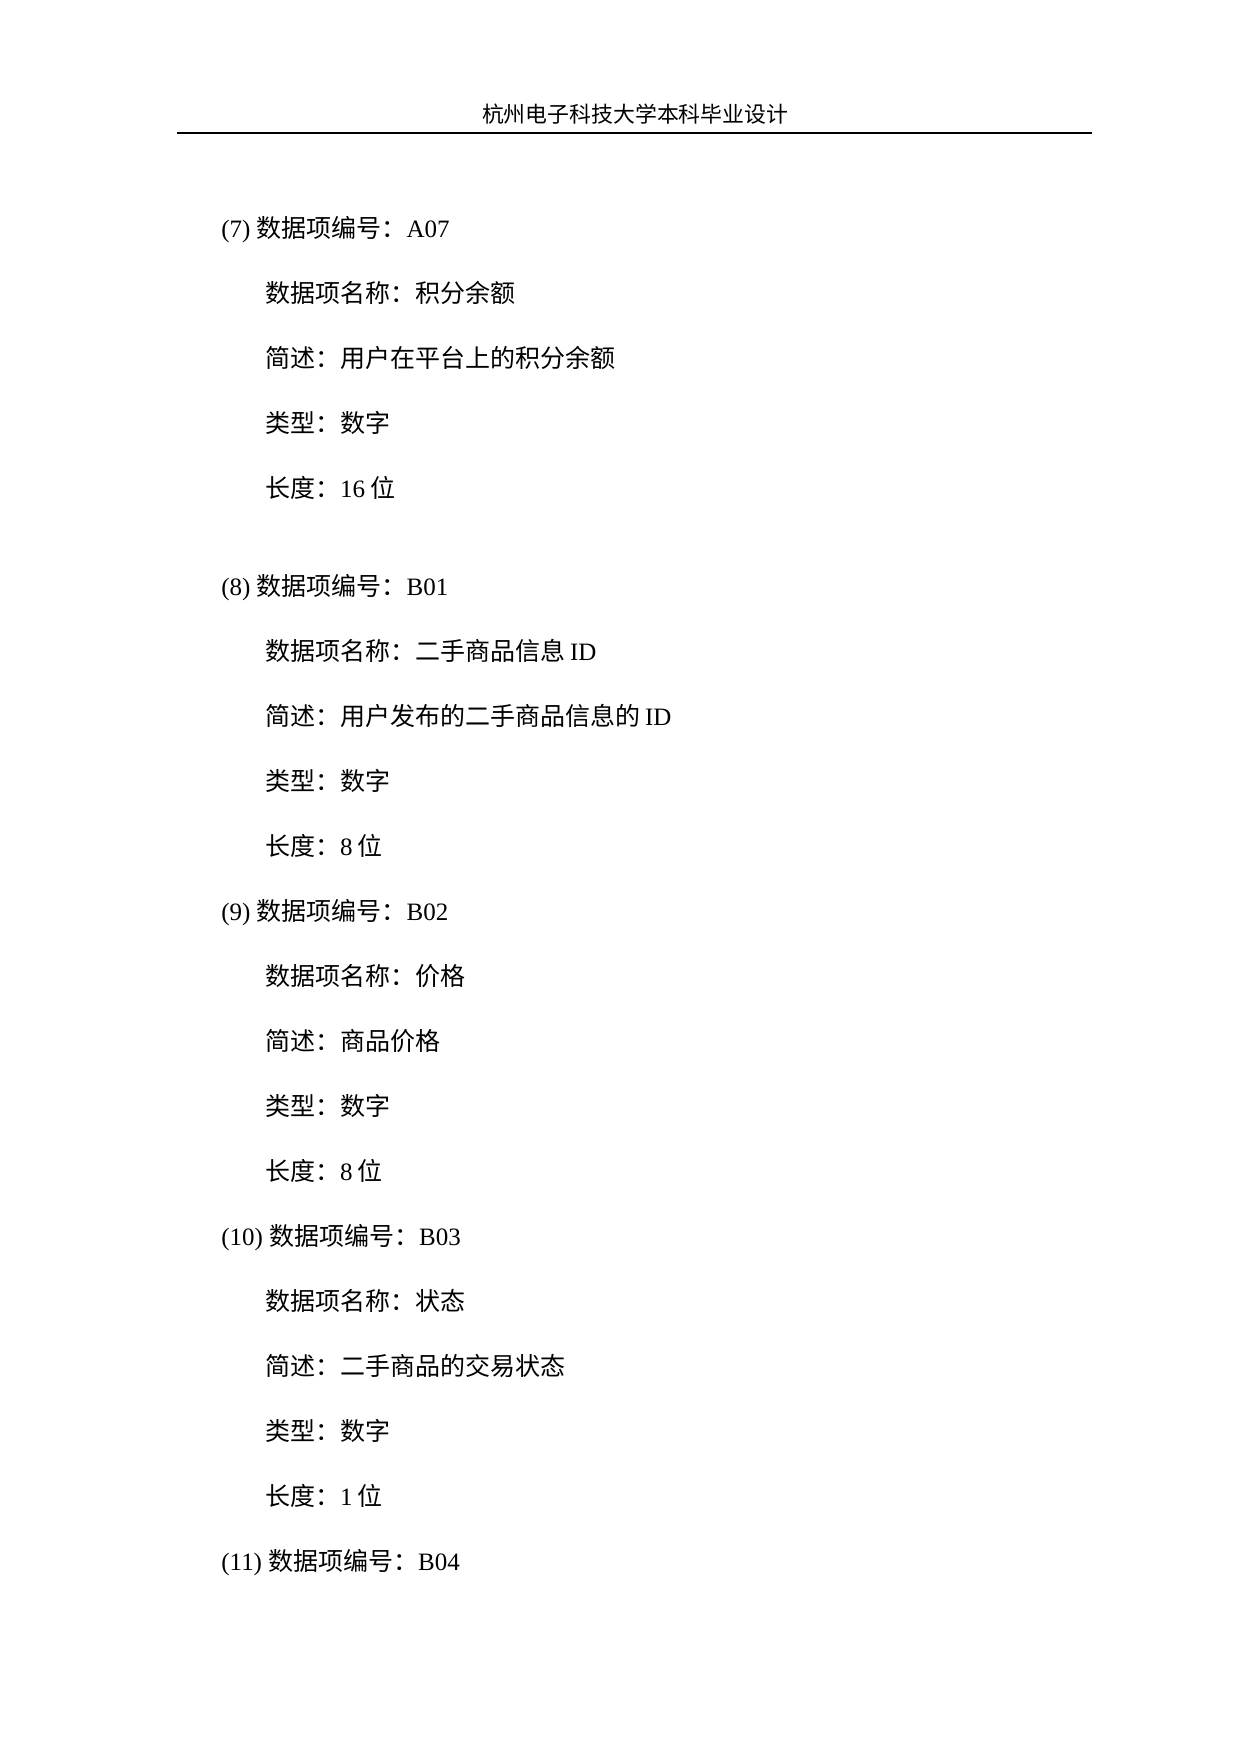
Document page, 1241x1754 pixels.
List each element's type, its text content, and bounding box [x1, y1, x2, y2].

text (11) 数据项编号：B04 [177, 1527, 1092, 1592]
text 类型：数字 [221, 1397, 1092, 1462]
text 数据项名称：价格 [221, 942, 1092, 1007]
text (9) 数据项编号：B02 [177, 877, 1092, 942]
text 类型：数字 [221, 1072, 1092, 1137]
text 长度：1位 [221, 1462, 1092, 1527]
text (10) 数据项编号：B03 [177, 1202, 1092, 1267]
text 类型：数字 [221, 389, 1092, 454]
text 长度：16位 [221, 454, 1092, 519]
text 简述：商品价格 [221, 1007, 1092, 1072]
text 简述：用户发布的二手商品信息的ID [221, 682, 1092, 747]
text 数据项名称：状态 [221, 1267, 1092, 1332]
text 数据项名称：二手商品信息ID [221, 617, 1092, 682]
text 简述：用户在平台上的积分余额 [221, 324, 1092, 389]
text 长度：8位 [221, 1137, 1092, 1202]
text 简述：二手商品的交易状态 [221, 1332, 1092, 1397]
text (8) 数据项编号：B01 [177, 552, 1092, 617]
text 数据项名称：积分余额 [221, 259, 1092, 324]
text 类型：数字 [221, 747, 1092, 812]
text 长度：8位 [221, 812, 1092, 877]
text (7) 数据项编号：A07 [177, 194, 1092, 259]
